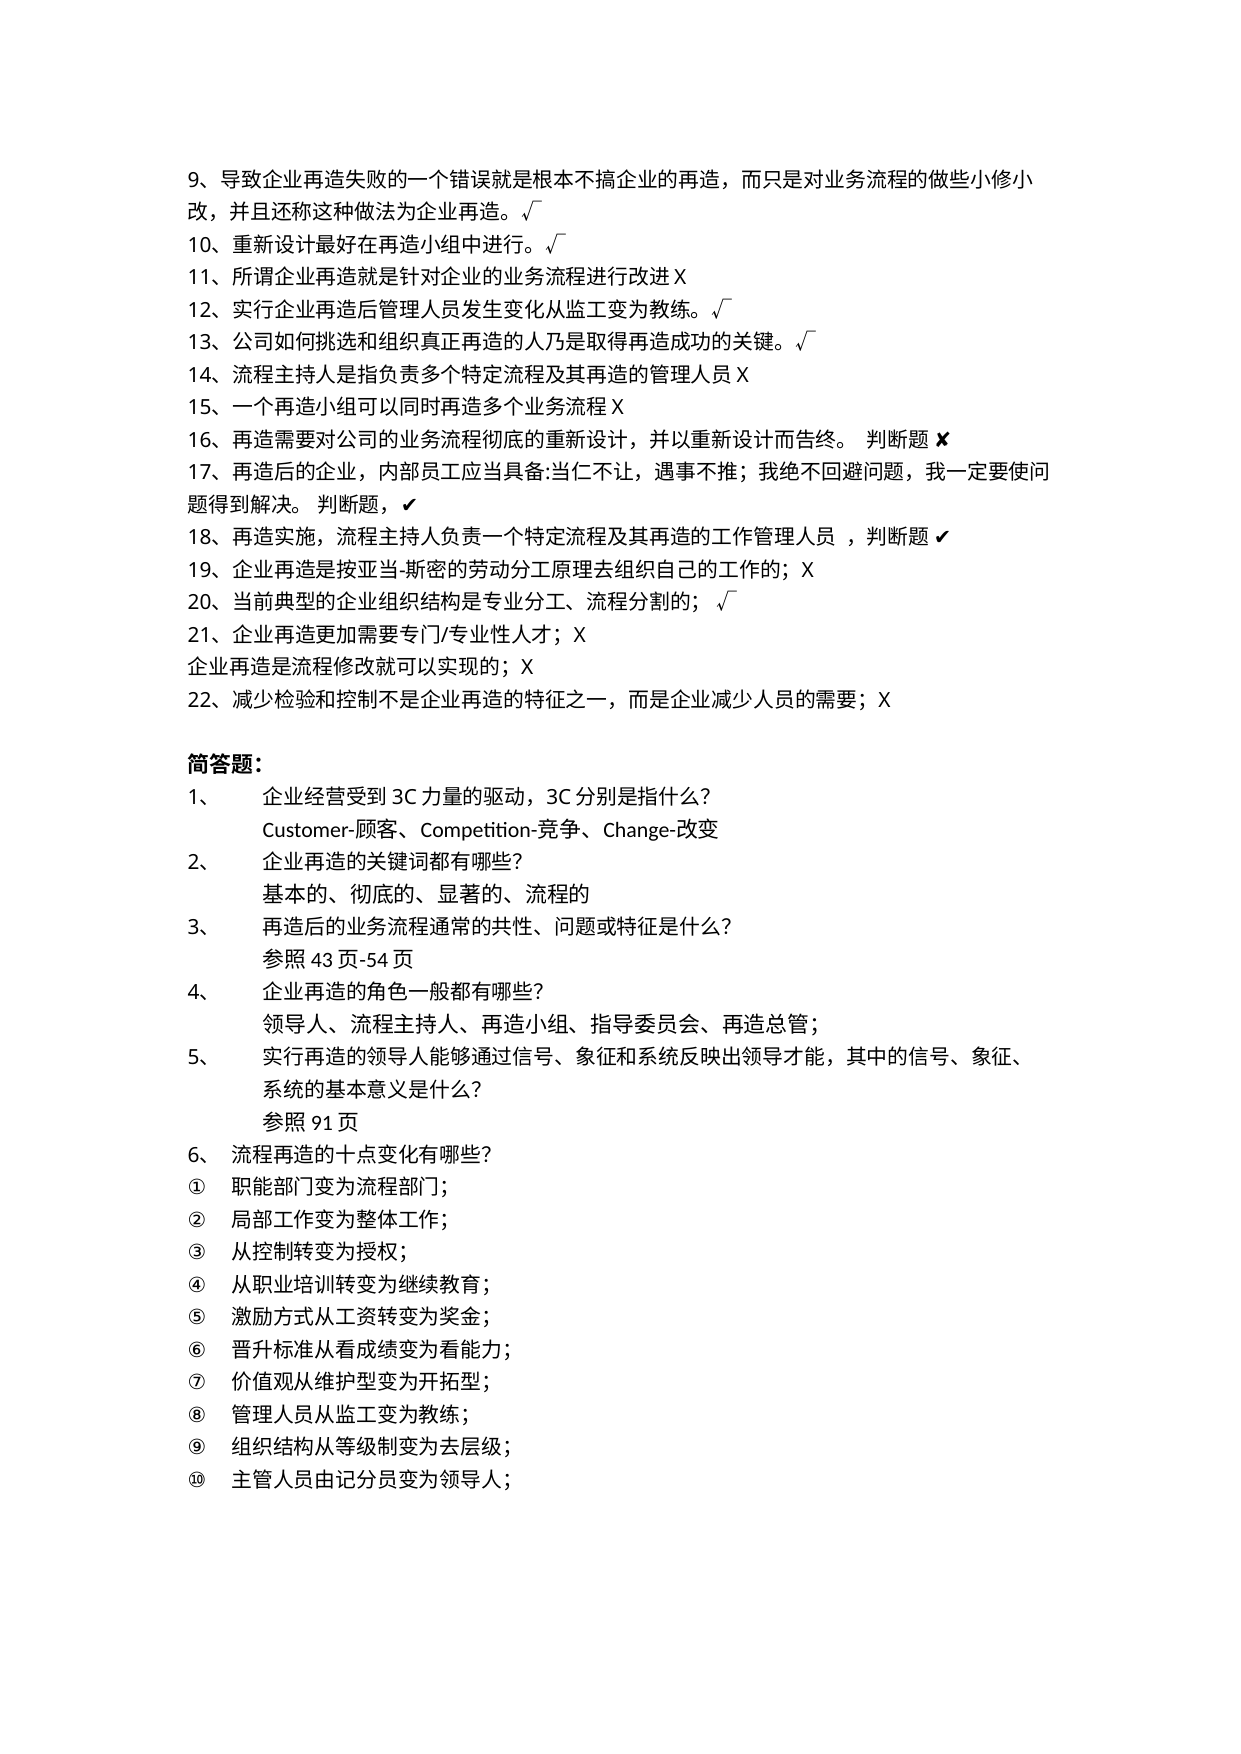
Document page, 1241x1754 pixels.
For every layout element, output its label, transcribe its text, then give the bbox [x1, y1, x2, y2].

list Customer-顾客、Competition-竞争、Change-改变 [262, 812, 1053, 844]
text 9、导致企业再造失败的一个错误就是根本不搞企业的再造，而只是对业务流程的做些小修小改，并且还称这种做法为企业再造。√ [187, 162, 1053, 227]
text 10、重新设计最好在再造小组中进行。√ [187, 227, 1053, 259]
text ⑦ 价值观从维护型变为开拓型； [187, 1364, 1053, 1397]
text 15、一个再造小组可以同时再造多个业务流程X [187, 389, 1053, 422]
text 19、企业再造是按亚当-斯密的劳动分工原理去组织自己的工作的；X [187, 552, 1053, 584]
text 17、再造后的企业，内部员工应当具备:当仁不让，遇事不推；我绝不回避问题，我一定要使问题得到解决。 判断题，✔ [187, 454, 1053, 519]
text ⑤ 激励方式从工资转变为奖金； [187, 1299, 1053, 1332]
text 21、企业再造更加需要专门/专业性人才；X [187, 617, 1053, 649]
list 参照91页 [262, 1104, 1053, 1137]
text ⑥ 晋升标准从看成绩变为看能力； [187, 1332, 1053, 1364]
list 参照43页-54页 [262, 942, 1053, 974]
list 再造后的业务流程通常的共性、问题或特征是什么？ [187, 909, 1053, 942]
text 18、再造实施，流程主持人负责一个特定流程及其再造的工作管理人员 ，判断题 ✔ [187, 519, 1053, 552]
text ⑧ 管理人员从监工变为教练； [187, 1397, 1053, 1429]
text 14、流程主持人是指负责多个特定流程及其再造的管理人员X [187, 357, 1053, 389]
text 12、实行企业再造后管理人员发生变化从监工变为教练。√ [187, 292, 1053, 324]
text ② 局部工作变为整体工作； [187, 1202, 1053, 1234]
text 简答题： [187, 747, 1053, 779]
list 企业经营受到3C力量的驱动，3C分别是指什么？ [187, 779, 1053, 812]
text 20、当前典型的企业组织结构是专业分工、流程分割的； √ [187, 584, 1053, 617]
list 实行再造的领导人能够通过信号、象征和系统反映出领导才能，其中的信号、象征、系统的基本意义是什么？ [187, 1039, 1053, 1104]
text 13、公司如何挑选和组织真正再造的人乃是取得再造成功的关键。√ [187, 324, 1053, 357]
list 领导人、流程主持人、再造小组、指导委员会、再造总管； [262, 1007, 1053, 1039]
text 11、所谓企业再造就是针对企业的业务流程进行改进X [187, 259, 1053, 292]
text ④ 从职业培训转变为继续教育； [187, 1267, 1053, 1299]
text 企业再造是流程修改就可以实现的；X [187, 649, 1053, 682]
text 16、再造需要对公司的业务流程彻底的重新设计，并以重新设计而告终。 判断题 ✘ [187, 422, 1053, 454]
text ⑨ 组织结构从等级制变为去层级； [187, 1429, 1053, 1462]
text 22、减少检验和控制不是企业再造的特征之一，而是企业减少人员的需要；X [187, 682, 1053, 714]
text ⑩ 主管人员由记分员变为领导人； [187, 1462, 1053, 1494]
text 6、 流程再造的十点变化有哪些？ [187, 1137, 1053, 1169]
text ③ 从控制转变为授权； [187, 1234, 1053, 1267]
text ① 职能部门变为流程部门； [187, 1169, 1053, 1202]
list 企业再造的关键词都有哪些？ [187, 844, 1053, 877]
list 基本的、彻底的、显著的、流程的 [262, 877, 1053, 909]
list 企业再造的角色一般都有哪些？ [187, 974, 1053, 1007]
